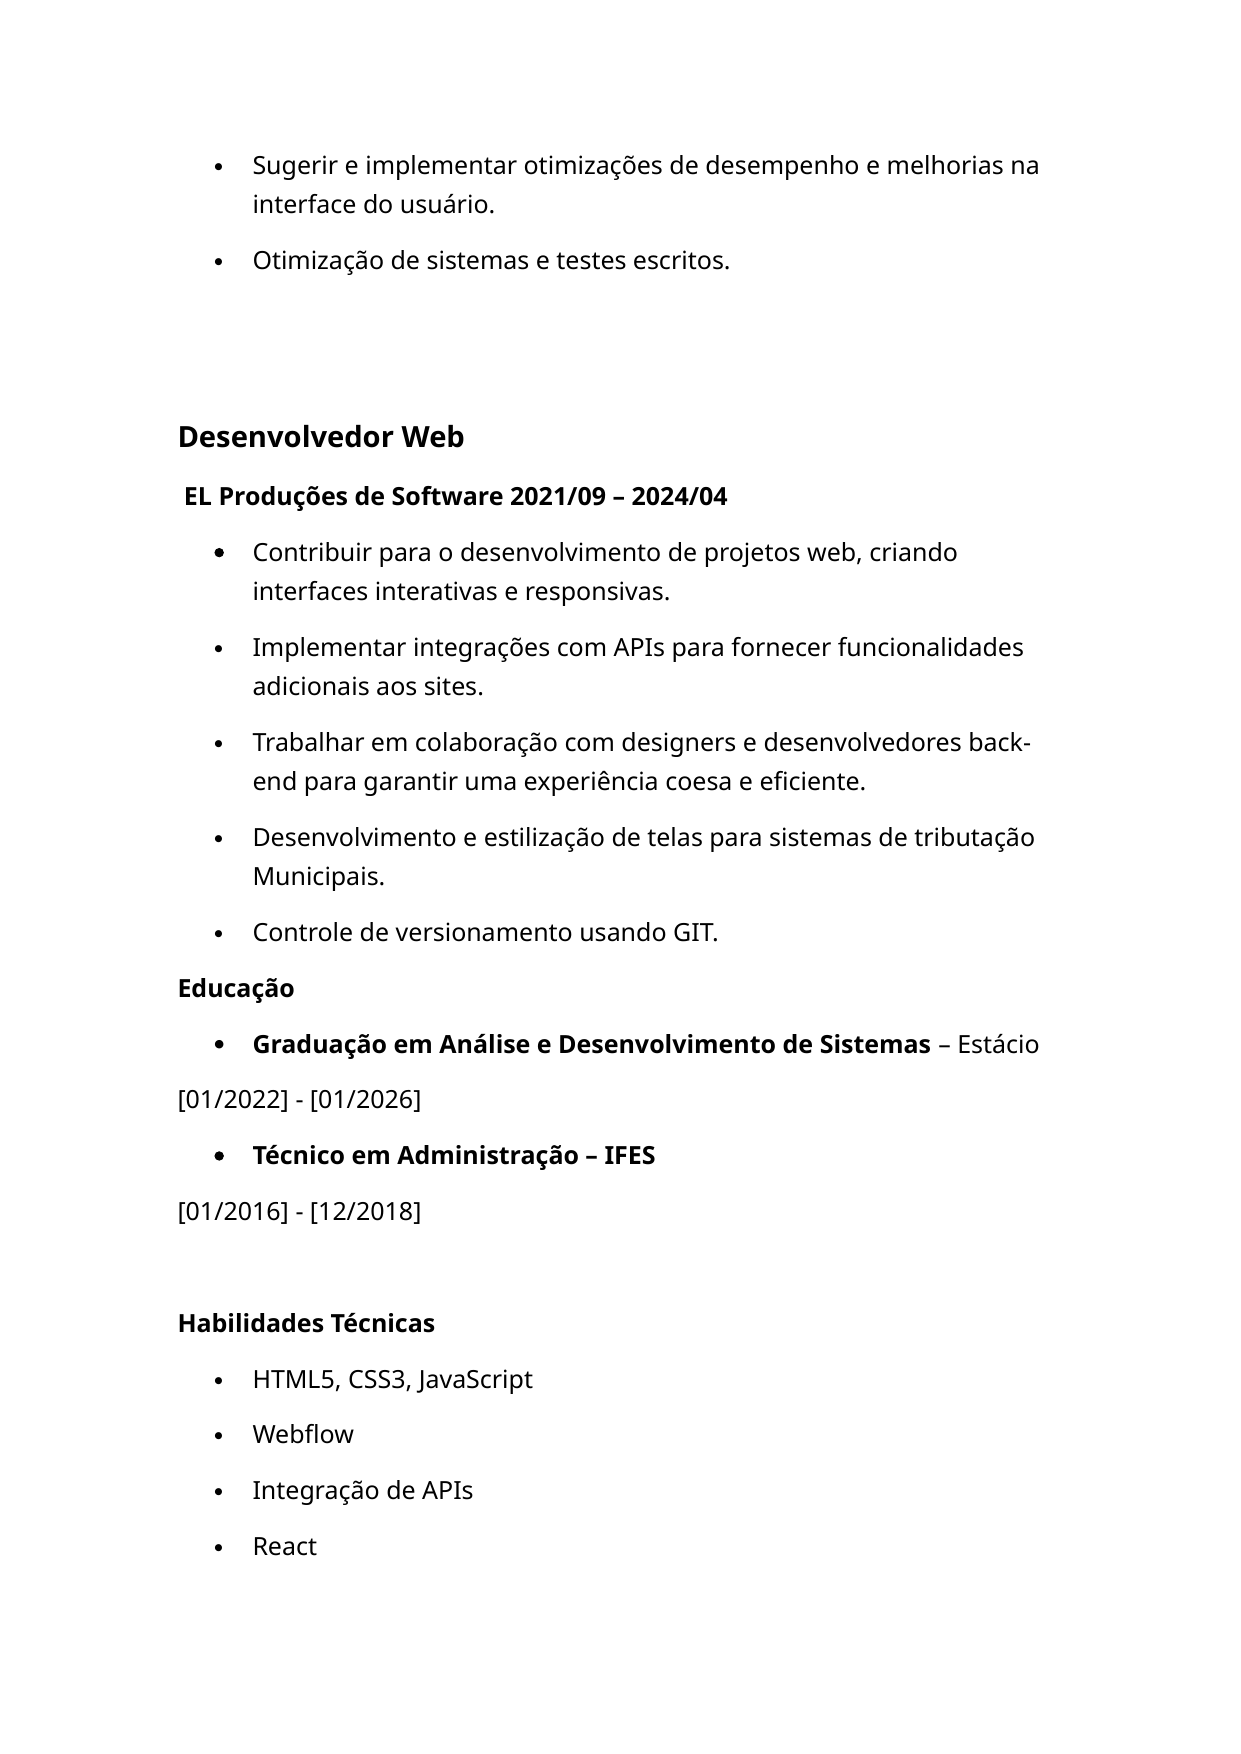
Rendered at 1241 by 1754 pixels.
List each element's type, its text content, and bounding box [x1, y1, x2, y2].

list Graduação em Análise e Desenvolvimento de Sistemas – Estácio [215, 1026, 1063, 1060]
list Sugerir e implementar otimizações de desempenho e melhorias na interface do usuário. [215, 148, 1063, 221]
list Controle de versionamento usando GIT. [215, 915, 1063, 949]
list Otimização de sistemas e testes escritos. [215, 243, 1063, 277]
text Habilidades Técnicas [177, 1306, 1063, 1339]
list Trabalhar em colaboração com designers e desenvolvedores back-end para garantir uma experiência coesa e eficiente. [215, 725, 1063, 798]
text Educação [177, 971, 1063, 1004]
text [01/2016] - [12/2018] [177, 1194, 1063, 1228]
list Técnico em Administração – IFES [215, 1138, 1063, 1172]
text Desenvolvedor Web [177, 417, 1063, 456]
list Implementar integrações com APIs para fornecer funcionalidades adicionais aos sites. [215, 630, 1063, 703]
list Integração de APIs [215, 1473, 1063, 1507]
list React [215, 1529, 1063, 1563]
list HTML5, CSS3, JavaScript [215, 1361, 1063, 1395]
list Webflow [215, 1417, 1063, 1451]
text [01/2022] - [01/2026] [177, 1082, 1063, 1116]
list Desenvolvimento e estilização de telas para sistemas de tributação Municipais. [215, 820, 1063, 893]
text EL Produções de Software 2021/09 – 2024/04 [177, 479, 1063, 513]
list Contribuir para o desenvolvimento de projetos web, criando interfaces interativas e responsivas. [215, 535, 1063, 608]
